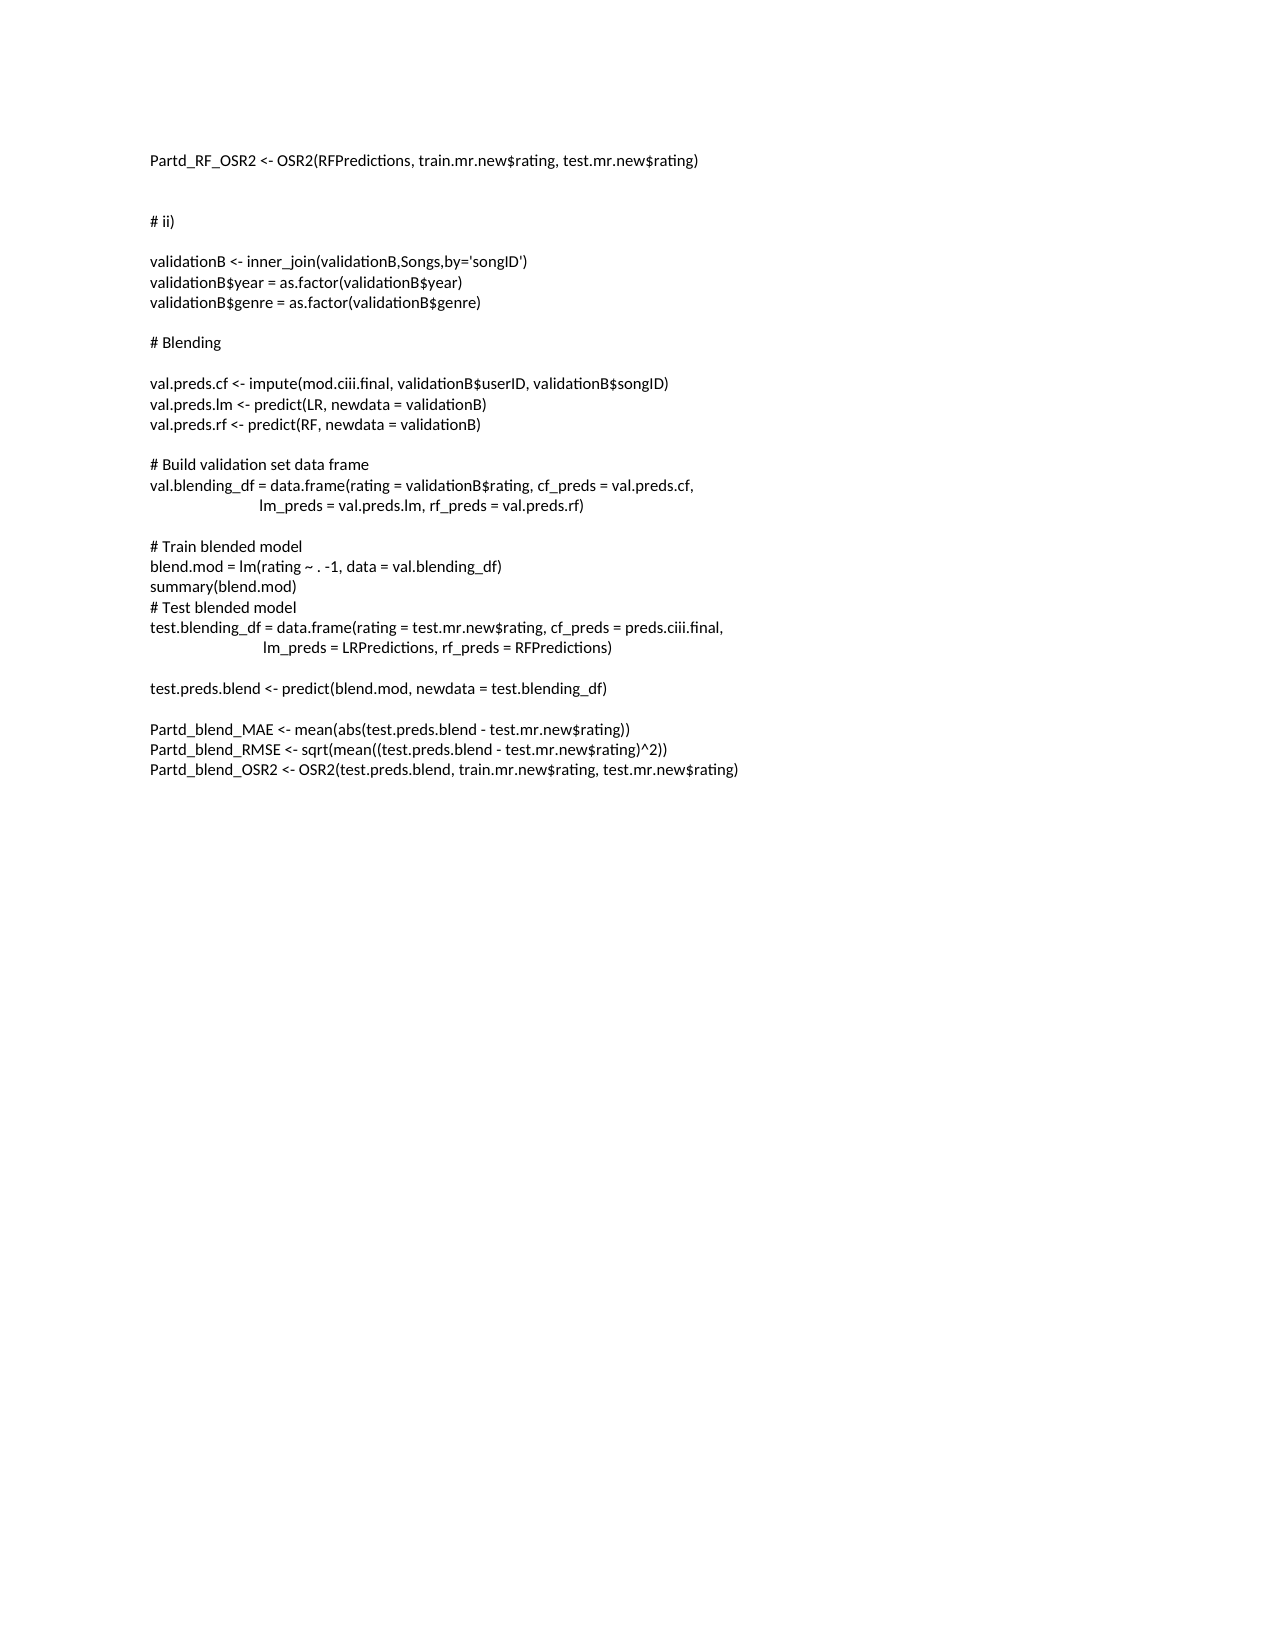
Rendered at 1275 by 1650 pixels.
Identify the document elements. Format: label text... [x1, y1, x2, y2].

text Partd_blend_MAE <- mean(abs(test.preds.blend - test.mr.new$rating)) [150, 719, 1125, 739]
text validationB$year = as.factor(validationB$year) [150, 272, 1125, 292]
text Partd_blend_RMSE <- sqrt(mean((test.preds.blend - test.mr.new$rating)^2)) [150, 739, 1125, 759]
text # Train blended model [150, 536, 1125, 556]
text blend.mod = lm(rating ~ . -1, data = val.blending_df) [150, 556, 1125, 577]
text val.preds.lm <- predict(LR, newdata = validationB) [150, 394, 1125, 414]
text # Test blended model [150, 597, 1125, 617]
text summary(blend.mod) [150, 577, 1125, 597]
text validationB$genre = as.factor(validationB$genre) [150, 292, 1125, 312]
text # Build validation set data frame [150, 455, 1125, 475]
text test.preds.blend <- predict(blend.mod, newdata = test.blending_df) [150, 678, 1125, 698]
text test.blending_df = data.frame(rating = test.mr.new$rating, cf_preds = preds.ciii.final, [150, 617, 1125, 637]
text # Blending [150, 333, 1125, 353]
text validationB <- inner_join(validationB,Songs,by='songID') [150, 252, 1125, 272]
text lm_preds = LRPredictions, rf_preds = RFPredictions) [150, 637, 1125, 658]
text Partd_RF_OSR2 <- OSR2(RFPredictions, train.mr.new$rating, test.mr.new$rating) [150, 150, 1125, 170]
text Partd_blend_OSR2 <- OSR2(test.preds.blend, train.mr.new$rating, test.mr.new$rating) [150, 759, 1125, 780]
text lm_preds = val.preds.lm, rf_preds = val.preds.rf) [150, 495, 1125, 516]
text val.blending_df = data.frame(rating = validationB$rating, cf_preds = val.preds.cf, [150, 475, 1125, 495]
text # ii) [150, 211, 1125, 231]
text val.preds.cf <- impute(mod.ciii.final, validationB$userID, validationB$songID) [150, 373, 1125, 394]
text val.preds.rf <- predict(RF, newdata = validationB) [150, 414, 1125, 434]
